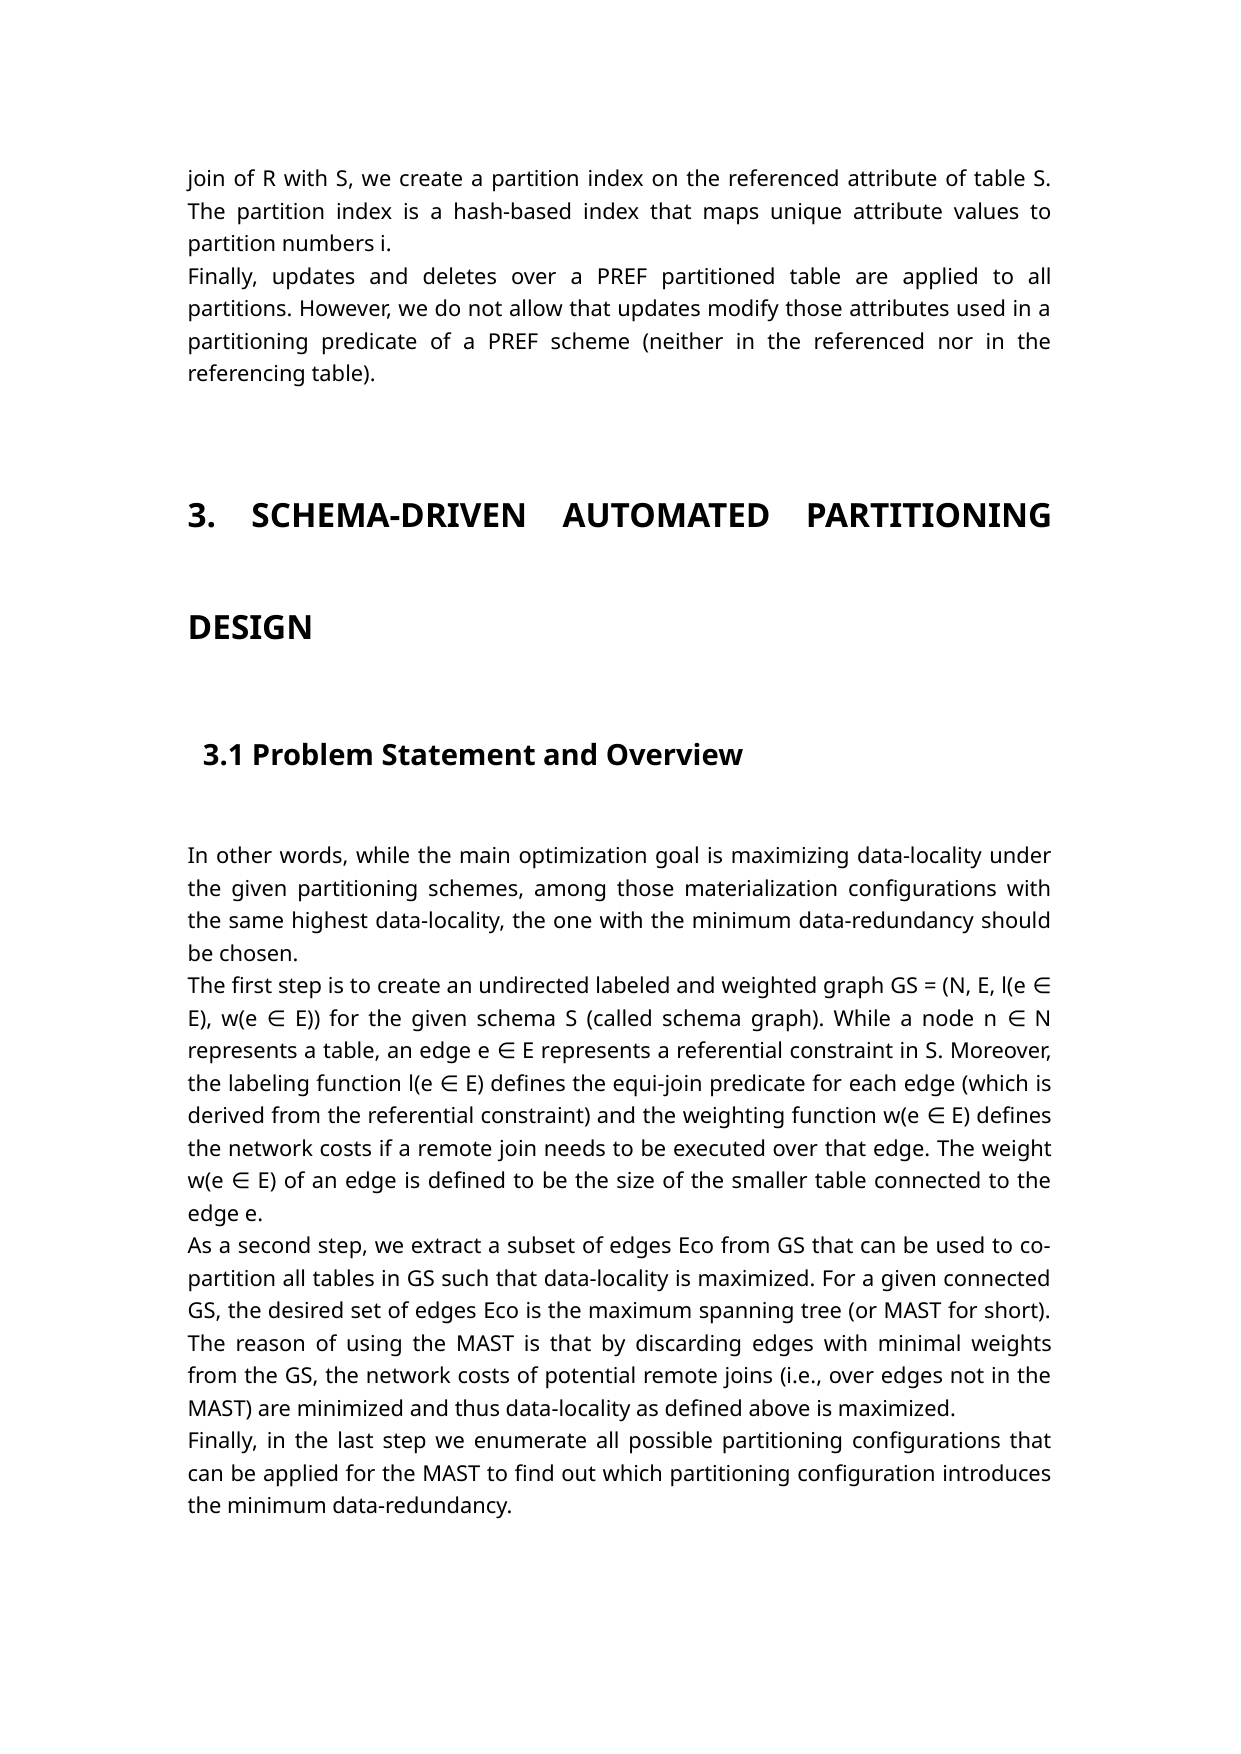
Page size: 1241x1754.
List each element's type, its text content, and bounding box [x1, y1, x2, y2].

subtitle 3. SCHEMA-DRIVEN AUTOMATED PARTITIONING DESIGN [187, 482, 1053, 659]
text Finally, updates and deletes over a PREF partitioned table are applied to all partitions. However, we do not allow that updates modify those attributes used in a partitioning predicate of a PREF scheme (neither in the referenced nor in the referencing table). [187, 259, 1053, 389]
text Finally, in the last step we enumerate all possible partitioning configurations that can be applied for the MAST to find out which partitioning configuration introduces the minimum data-redundancy. [187, 1424, 1053, 1521]
text In other words, while the main optimization goal is maximizing data-locality under the given partitioning schemes, among those materialization configurations with the same highest data-locality, the one with the minimum data-redundancy should be chosen. [187, 839, 1053, 969]
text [187, 162, 1053, 259]
text The first step is to create an undirected labeled and weighted graph GS = (N, E, l(e ∈ E), w(e ∈ E)) for the given schema S (called schema graph). While a node n ∈ N represents a table, an edge e ∈ E represents a referential constraint in S. Moreover, the labeling function l(e ∈ E) defines the equi-join predicate for each edge (which is derived from the referential constraint) and the weighting function w(e ∈ E) defines the network costs if a remote join needs to be executed over that edge. The weight w(e ∈ E) of an edge is defined to be the size of the smaller table connected to the edge e. [187, 969, 1053, 1229]
subtitle 3.1 Problem Statement and Overview [187, 721, 1053, 786]
text As a second step, we extract a subset of edges Eco from GS that can be used to co-partition all tables in GS such that data-locality is maximized. For a given connected GS, the desired set of edges Eco is the maximum spanning tree (or MAST for short). The reason of using the MAST is that by discarding edges with minimal weights from the GS, the network costs of potential remote joins (i.e., over edges not in the MAST) are minimized and thus data-locality as defined above is maximized. [187, 1229, 1053, 1424]
